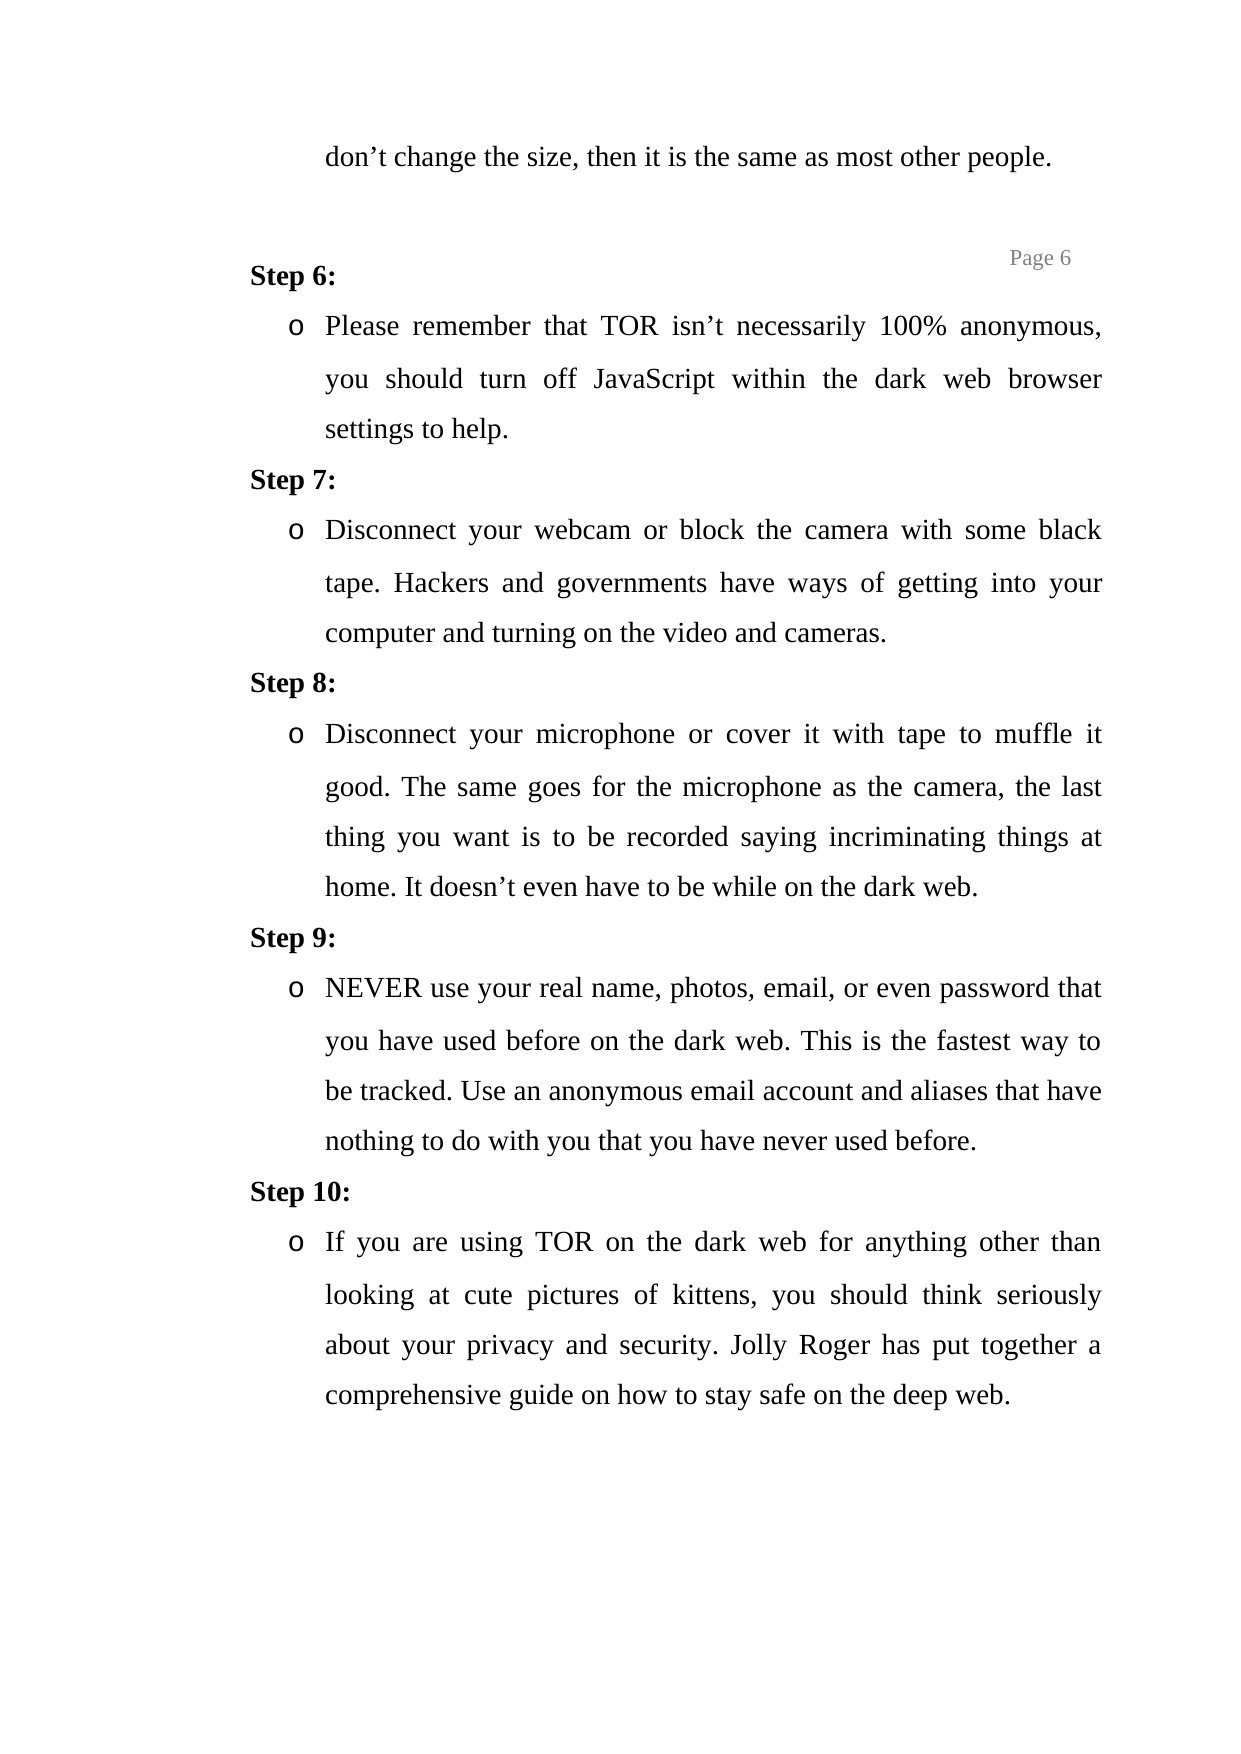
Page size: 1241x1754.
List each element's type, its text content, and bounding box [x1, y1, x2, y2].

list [287, 139, 1103, 173]
text Step 7: [175, 462, 1103, 495]
list Disconnect your microphone or cover it with tape to muffle it good. The same goes for the microphone as the camera, the last thing you want is to be recorded saying incriminating things at home. It doesn’t even have to be while on the dark web. [287, 716, 1103, 903]
text Step 9: [175, 920, 1103, 953]
list Please remember that TOR isn’t necessarily 100% anonymous, you should turn off JavaScript within the dark web browser settings to help. [287, 308, 1103, 445]
list Disconnect your webcam or block the camera with some black tape. Hackers and governments have ways of getting into your computer and turning on the video and cameras. [287, 512, 1103, 649]
text Step 10: [175, 1174, 1103, 1207]
text Step 6: [175, 258, 1103, 292]
text Step 8: [175, 666, 1103, 699]
list If you are using TOR on the dark web for anything other than looking at cute pictures of kittens, you should think seriously about your privacy and security. Jolly Roger has put together a comprehensive guide on how to stay safe on the deep web. [287, 1224, 1103, 1411]
list NEVER use your real name, photos, email, or even password that you have used before on the dark web. This is the fastest way to be tracked. Use an anonymous email account and aliases that have nothing to do with you that you have never used before. [287, 970, 1103, 1157]
